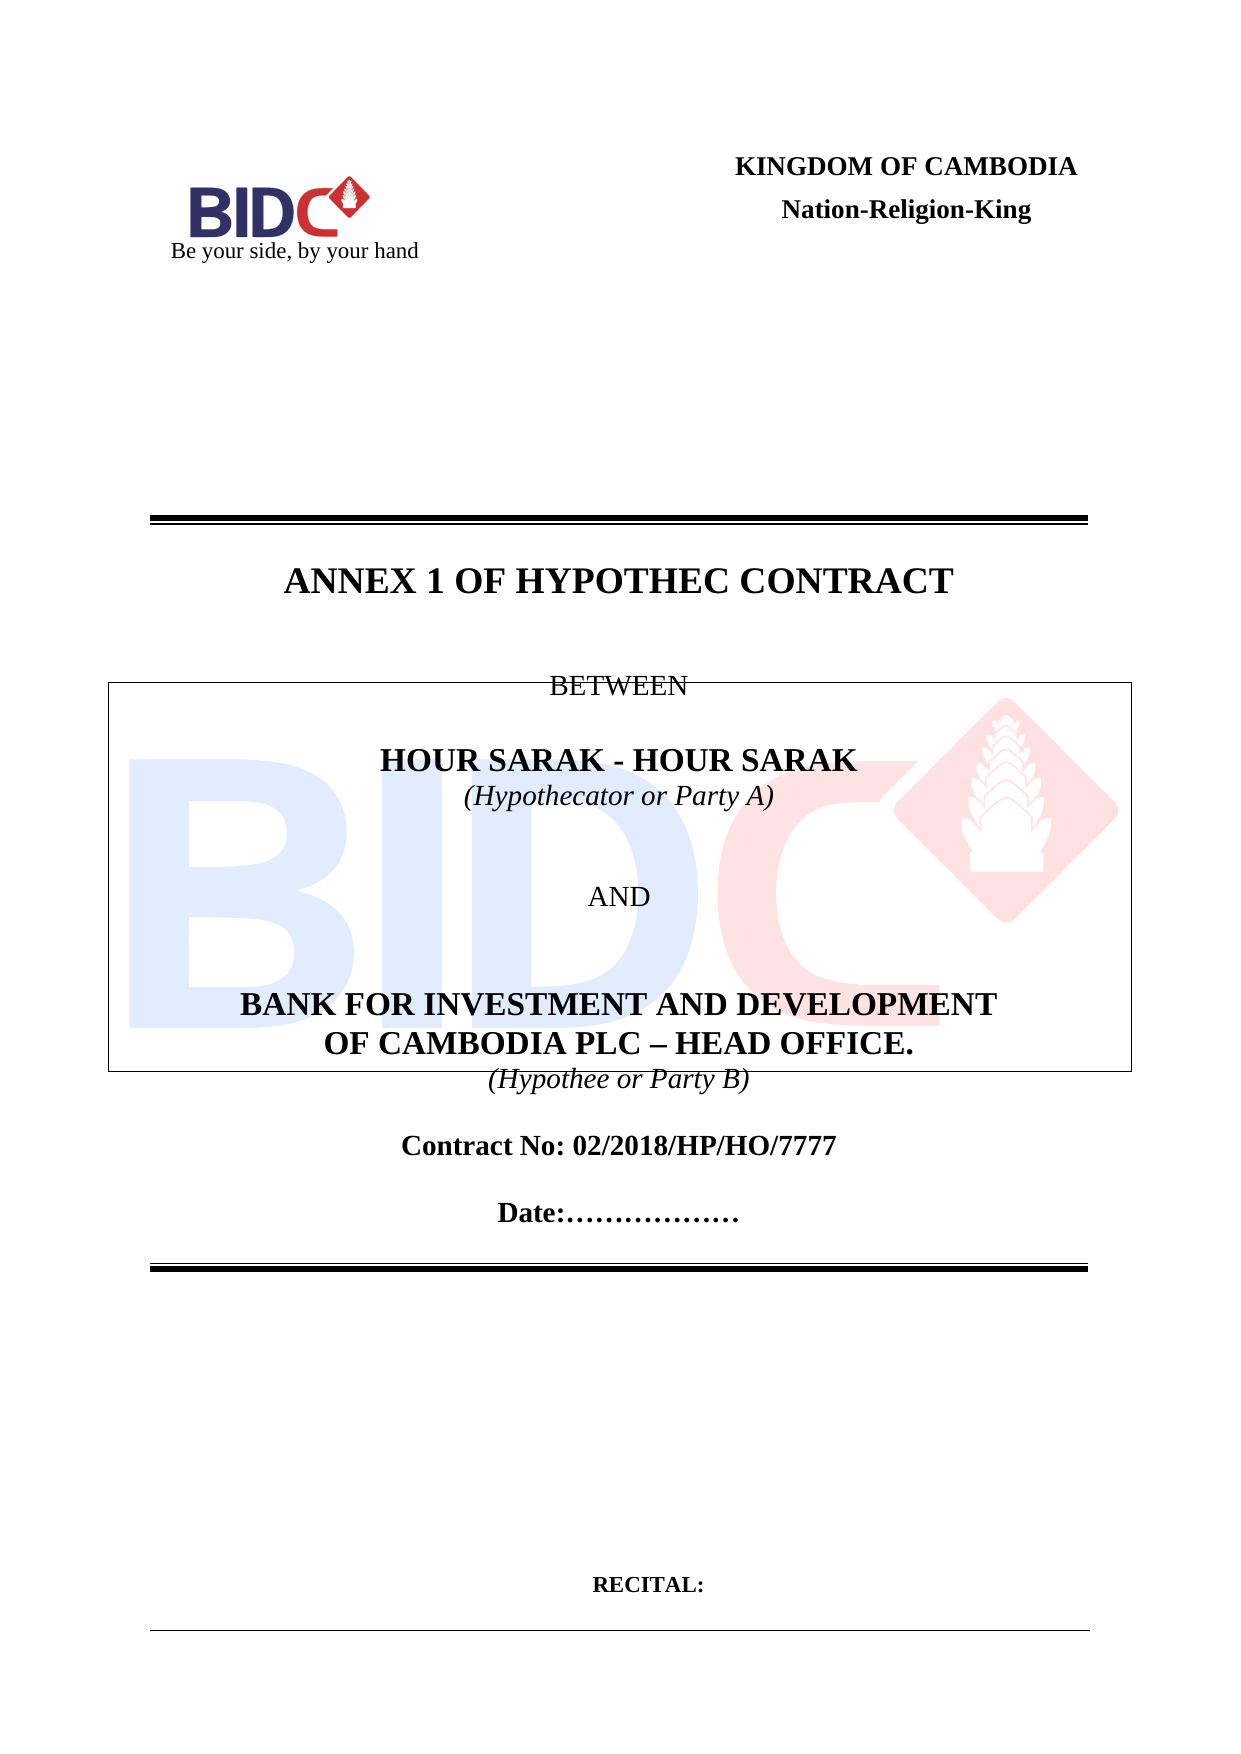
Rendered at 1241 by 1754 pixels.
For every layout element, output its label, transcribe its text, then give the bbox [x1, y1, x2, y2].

table_header ANNEX 1 OF HYPOTHEC CONTRACT [150, 525, 1087, 635]
text RECITAL: [206, 1571, 1090, 1598]
table_cell Contract No: 02/2018/HP/HO/7777 Date:……………… [150, 1128, 1087, 1262]
table_header KINGDOM OF CAMBODIA Nation-Religion-King [711, 150, 1102, 290]
table_header Be your side, by your hand [159, 150, 711, 290]
table_cell BETWEEN [150, 635, 1087, 702]
table_cell BANK FOR INVESTMENT AND DEVELOPMENT OF CAMBODIA PLC – HEAD OFFICE. (Hypothee or Party B) [150, 946, 1087, 1128]
table_cell AND [150, 846, 1087, 946]
table_cell HOUR SARAK - HOUR SARAK (Hypothecator or Party A) [150, 702, 1087, 846]
